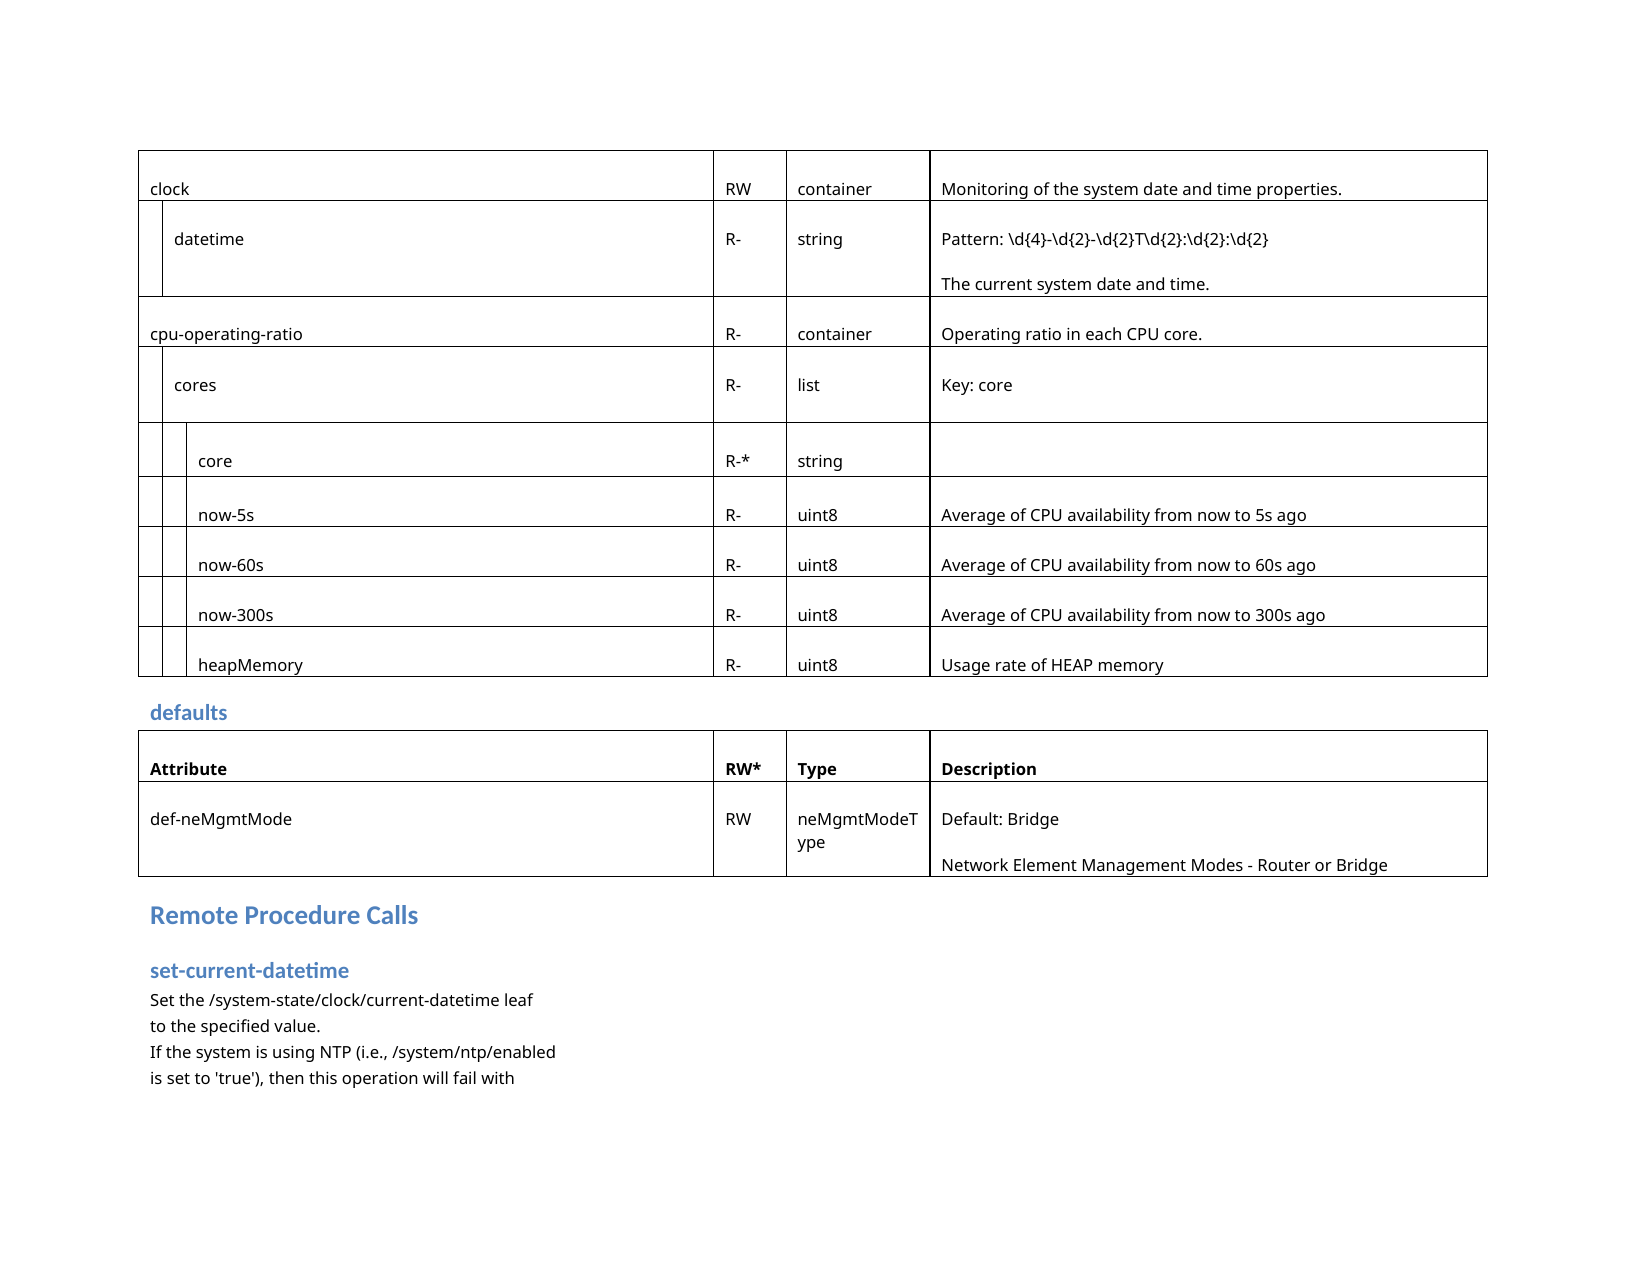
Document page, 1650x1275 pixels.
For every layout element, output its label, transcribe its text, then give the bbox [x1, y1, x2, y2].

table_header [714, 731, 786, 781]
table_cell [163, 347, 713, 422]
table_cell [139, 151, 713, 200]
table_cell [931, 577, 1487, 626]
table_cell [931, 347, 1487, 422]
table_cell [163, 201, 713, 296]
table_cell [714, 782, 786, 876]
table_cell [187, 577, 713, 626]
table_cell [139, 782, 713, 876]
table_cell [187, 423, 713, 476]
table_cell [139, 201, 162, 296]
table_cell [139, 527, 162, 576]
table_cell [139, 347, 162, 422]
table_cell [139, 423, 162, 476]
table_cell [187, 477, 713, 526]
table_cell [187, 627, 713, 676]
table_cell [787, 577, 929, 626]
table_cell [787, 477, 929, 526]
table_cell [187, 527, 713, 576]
subtitle set-current-datetime [150, 957, 1500, 985]
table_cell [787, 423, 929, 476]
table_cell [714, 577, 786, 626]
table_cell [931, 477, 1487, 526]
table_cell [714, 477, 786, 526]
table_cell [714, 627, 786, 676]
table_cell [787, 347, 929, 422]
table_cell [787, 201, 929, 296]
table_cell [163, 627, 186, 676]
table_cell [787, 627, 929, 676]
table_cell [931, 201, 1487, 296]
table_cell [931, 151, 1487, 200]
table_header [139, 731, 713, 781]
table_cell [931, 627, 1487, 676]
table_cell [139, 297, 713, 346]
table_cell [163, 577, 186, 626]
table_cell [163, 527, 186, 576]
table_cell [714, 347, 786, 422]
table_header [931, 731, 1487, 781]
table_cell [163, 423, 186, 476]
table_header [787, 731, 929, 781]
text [150, 989, 1500, 1090]
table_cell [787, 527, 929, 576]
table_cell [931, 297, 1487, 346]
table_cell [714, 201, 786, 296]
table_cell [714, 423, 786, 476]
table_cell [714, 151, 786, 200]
subtitle defaults [150, 698, 1500, 726]
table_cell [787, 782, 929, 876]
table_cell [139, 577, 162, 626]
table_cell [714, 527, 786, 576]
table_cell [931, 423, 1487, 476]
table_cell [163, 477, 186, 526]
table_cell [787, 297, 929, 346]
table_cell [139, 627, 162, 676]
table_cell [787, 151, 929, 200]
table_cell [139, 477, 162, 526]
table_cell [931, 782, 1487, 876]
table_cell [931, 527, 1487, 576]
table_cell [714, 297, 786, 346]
subtitle Remote Procedure Calls [150, 898, 1500, 931]
